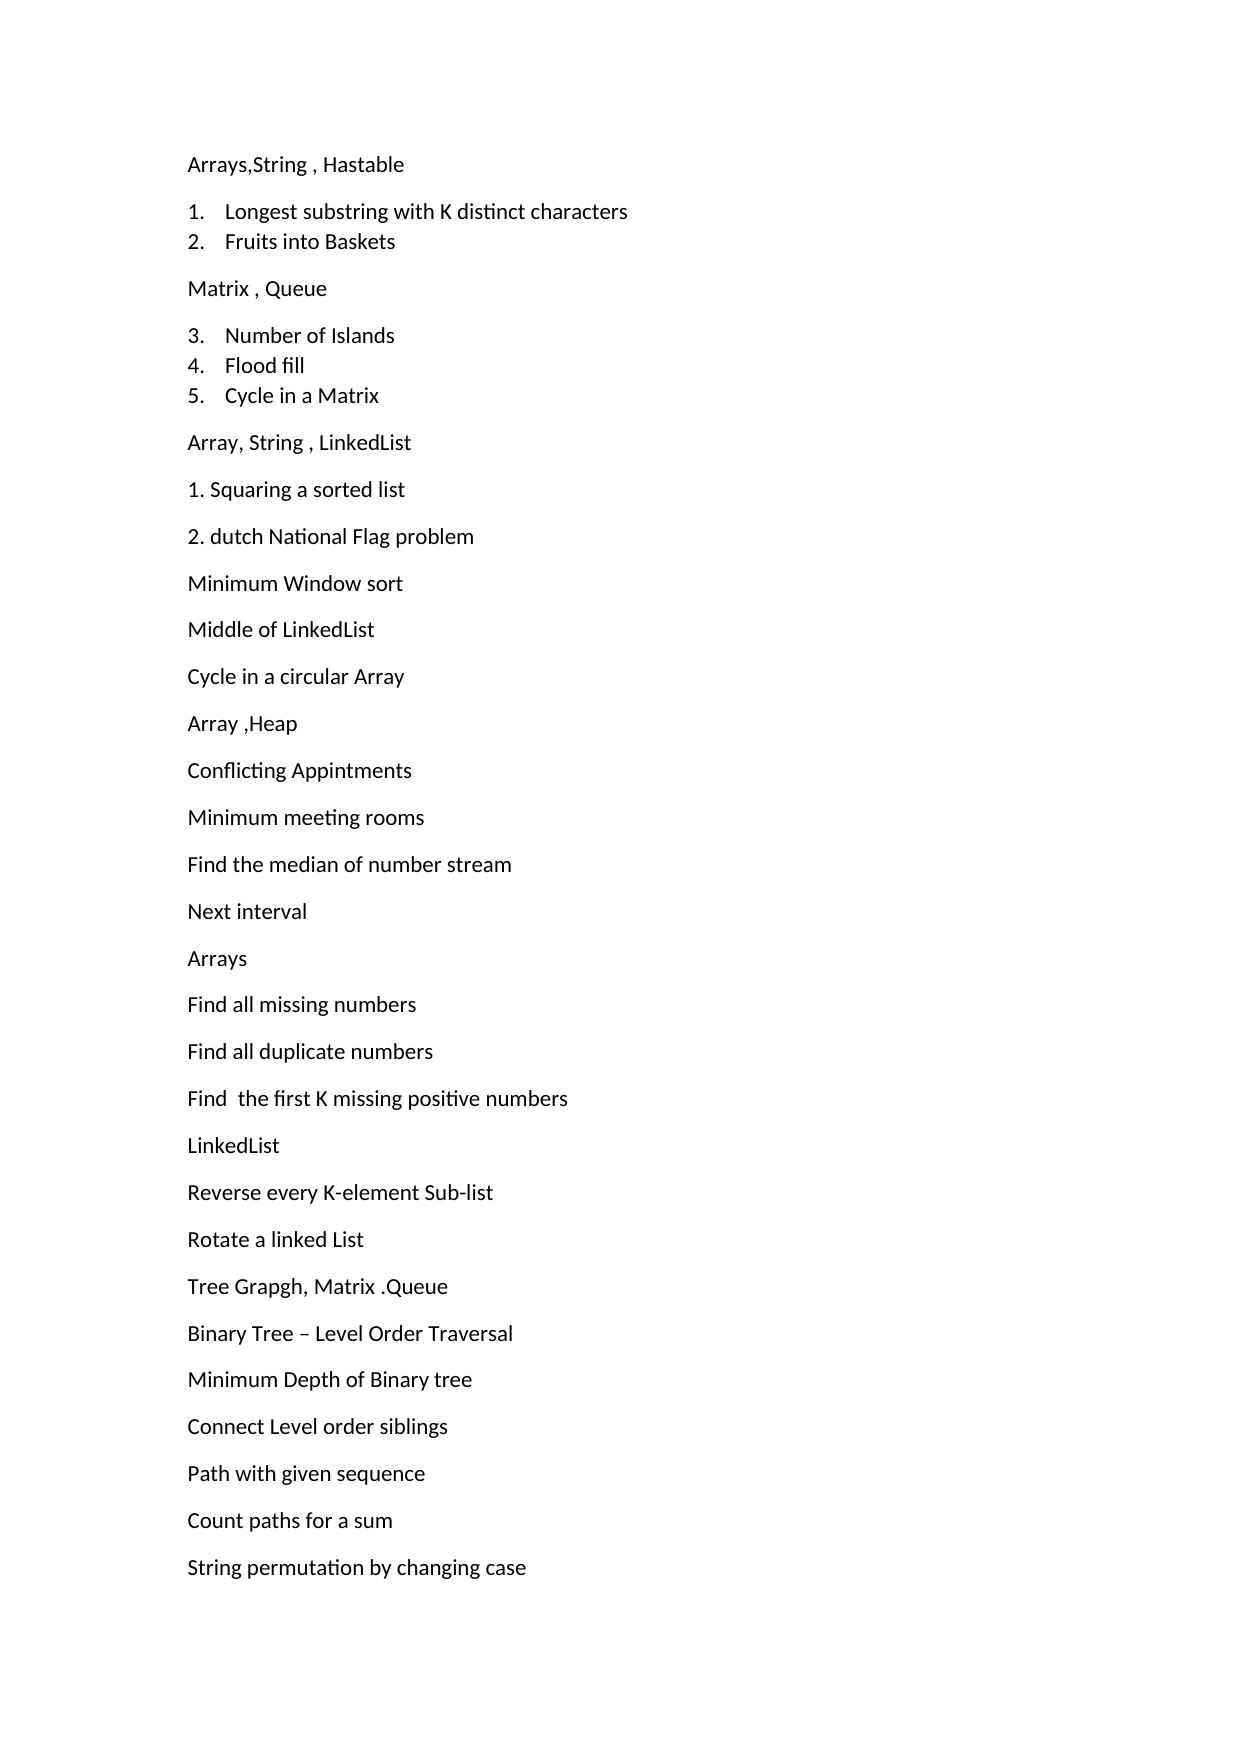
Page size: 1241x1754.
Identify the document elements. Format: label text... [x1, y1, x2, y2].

text LinkedList [187, 1131, 1090, 1159]
text Array, String , LinkedList [187, 428, 1090, 456]
text Path with given sequence [187, 1459, 1090, 1487]
text Array ,Heap [187, 709, 1090, 737]
text Minimum meeting rooms [187, 803, 1090, 831]
list Number of Islands [187, 321, 1090, 349]
list Flood fill [187, 351, 1090, 379]
text 1. Squaring a sorted list [187, 475, 1090, 503]
text Reverse every K-element Sub-list [187, 1178, 1090, 1206]
text Rotate a linked List [187, 1225, 1090, 1253]
text Tree Grapgh, Matrix .Queue [187, 1272, 1090, 1300]
text Next interval [187, 897, 1090, 925]
text Conflicting Appintments [187, 756, 1090, 784]
text Find the median of number stream [187, 850, 1090, 878]
text Cycle in a circular Array [187, 662, 1090, 691]
text Middle of LinkedList [187, 616, 1090, 644]
text Arrays,String , Hastable [187, 150, 1090, 178]
text Binary Tree – Level Order Traversal [187, 1319, 1090, 1347]
text Minimum Depth of Binary tree [187, 1366, 1090, 1394]
text Count paths for a sum [187, 1506, 1090, 1534]
text Find all missing numbers [187, 991, 1090, 1019]
list Longest substring with K distinct characters [187, 197, 1090, 225]
text Find all duplicate numbers [187, 1037, 1090, 1066]
text Matrix , Queue [187, 274, 1090, 302]
list Fruits into Baskets [187, 227, 1090, 255]
text Minimum Window sort [187, 569, 1090, 597]
text Arrays [187, 944, 1090, 972]
text Connect Level order siblings [187, 1412, 1090, 1441]
text 2. dutch National Flag problem [187, 522, 1090, 550]
list Cycle in a Matrix [187, 381, 1090, 409]
text Find the first K missing positive numbers [187, 1084, 1090, 1112]
text String permutation by changing case [187, 1553, 1090, 1581]
